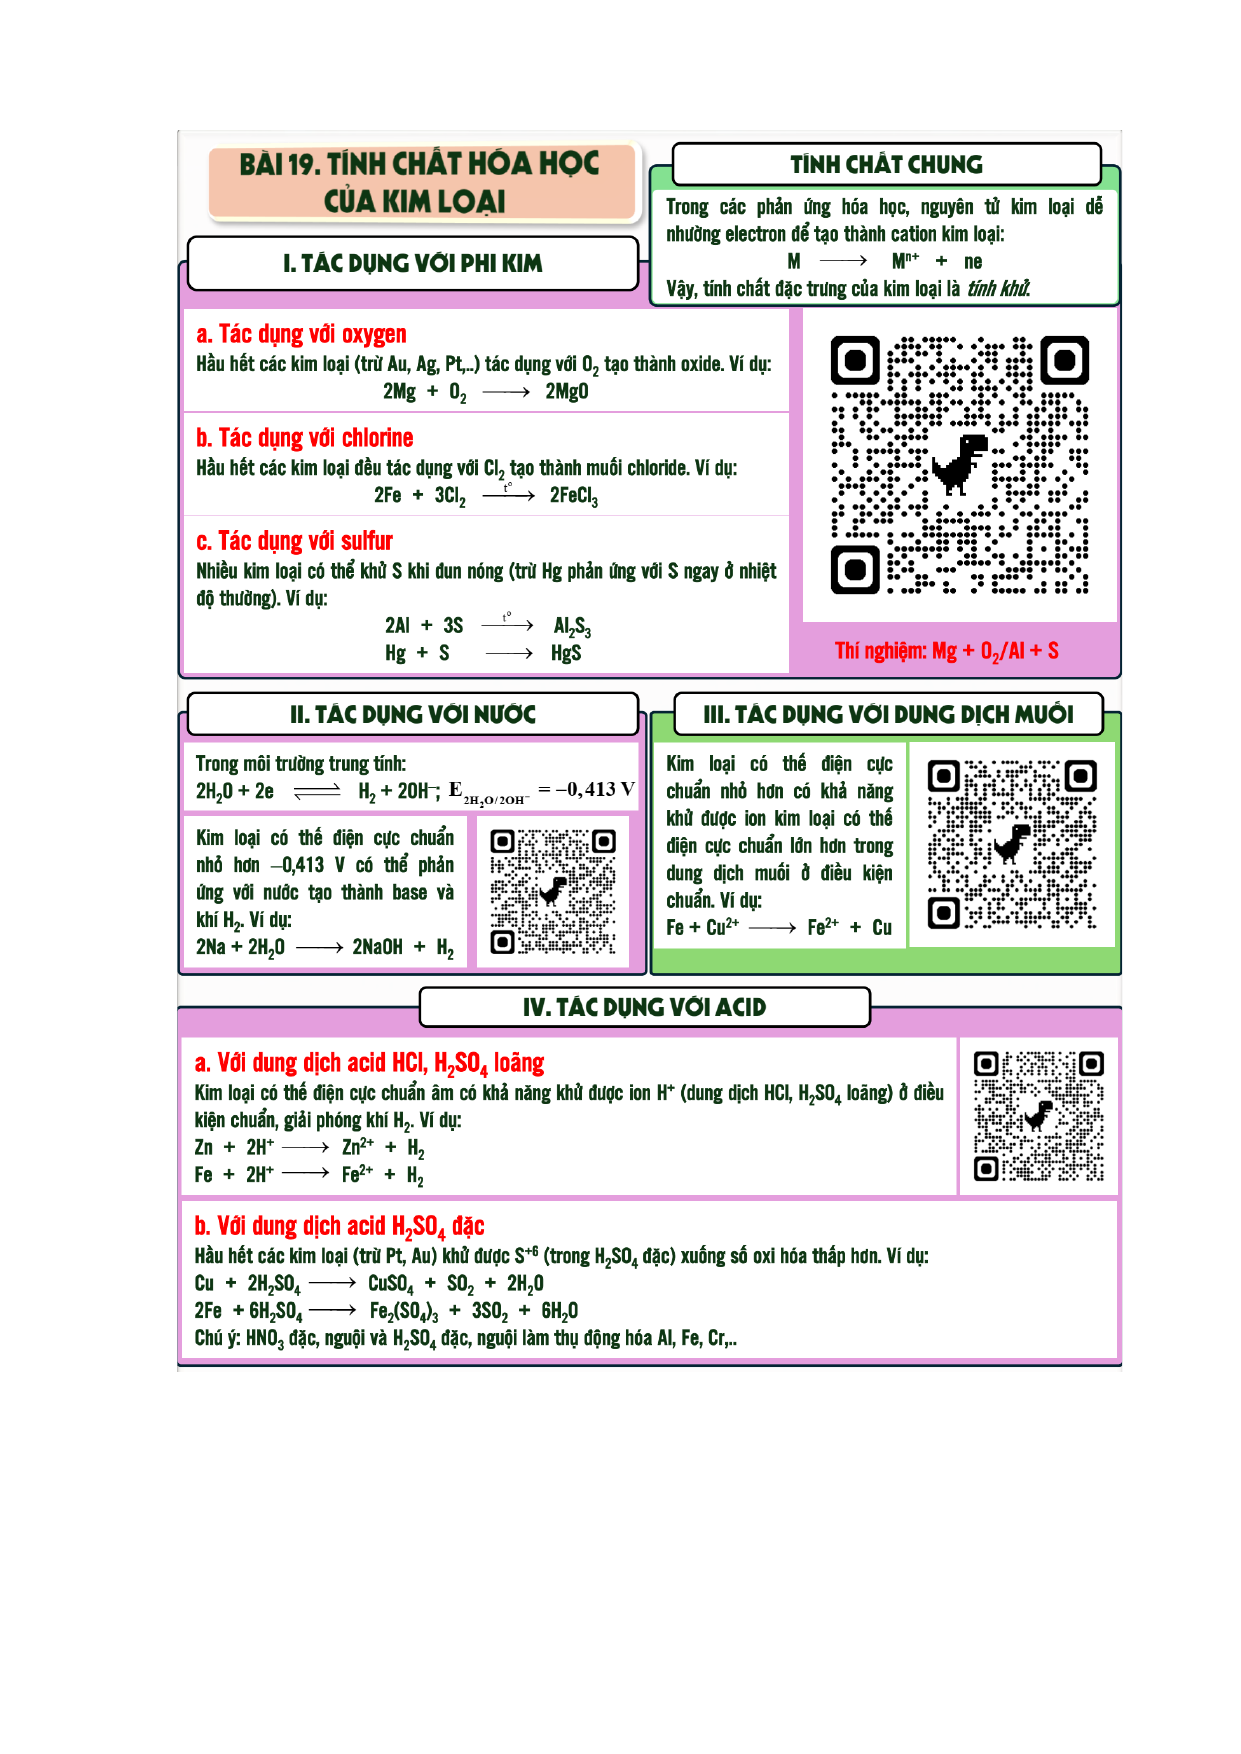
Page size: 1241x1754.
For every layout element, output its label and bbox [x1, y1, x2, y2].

picture [177, 1367, 1123, 1372]
picture [177, 675, 1123, 1364]
picture [177, 130, 1123, 677]
